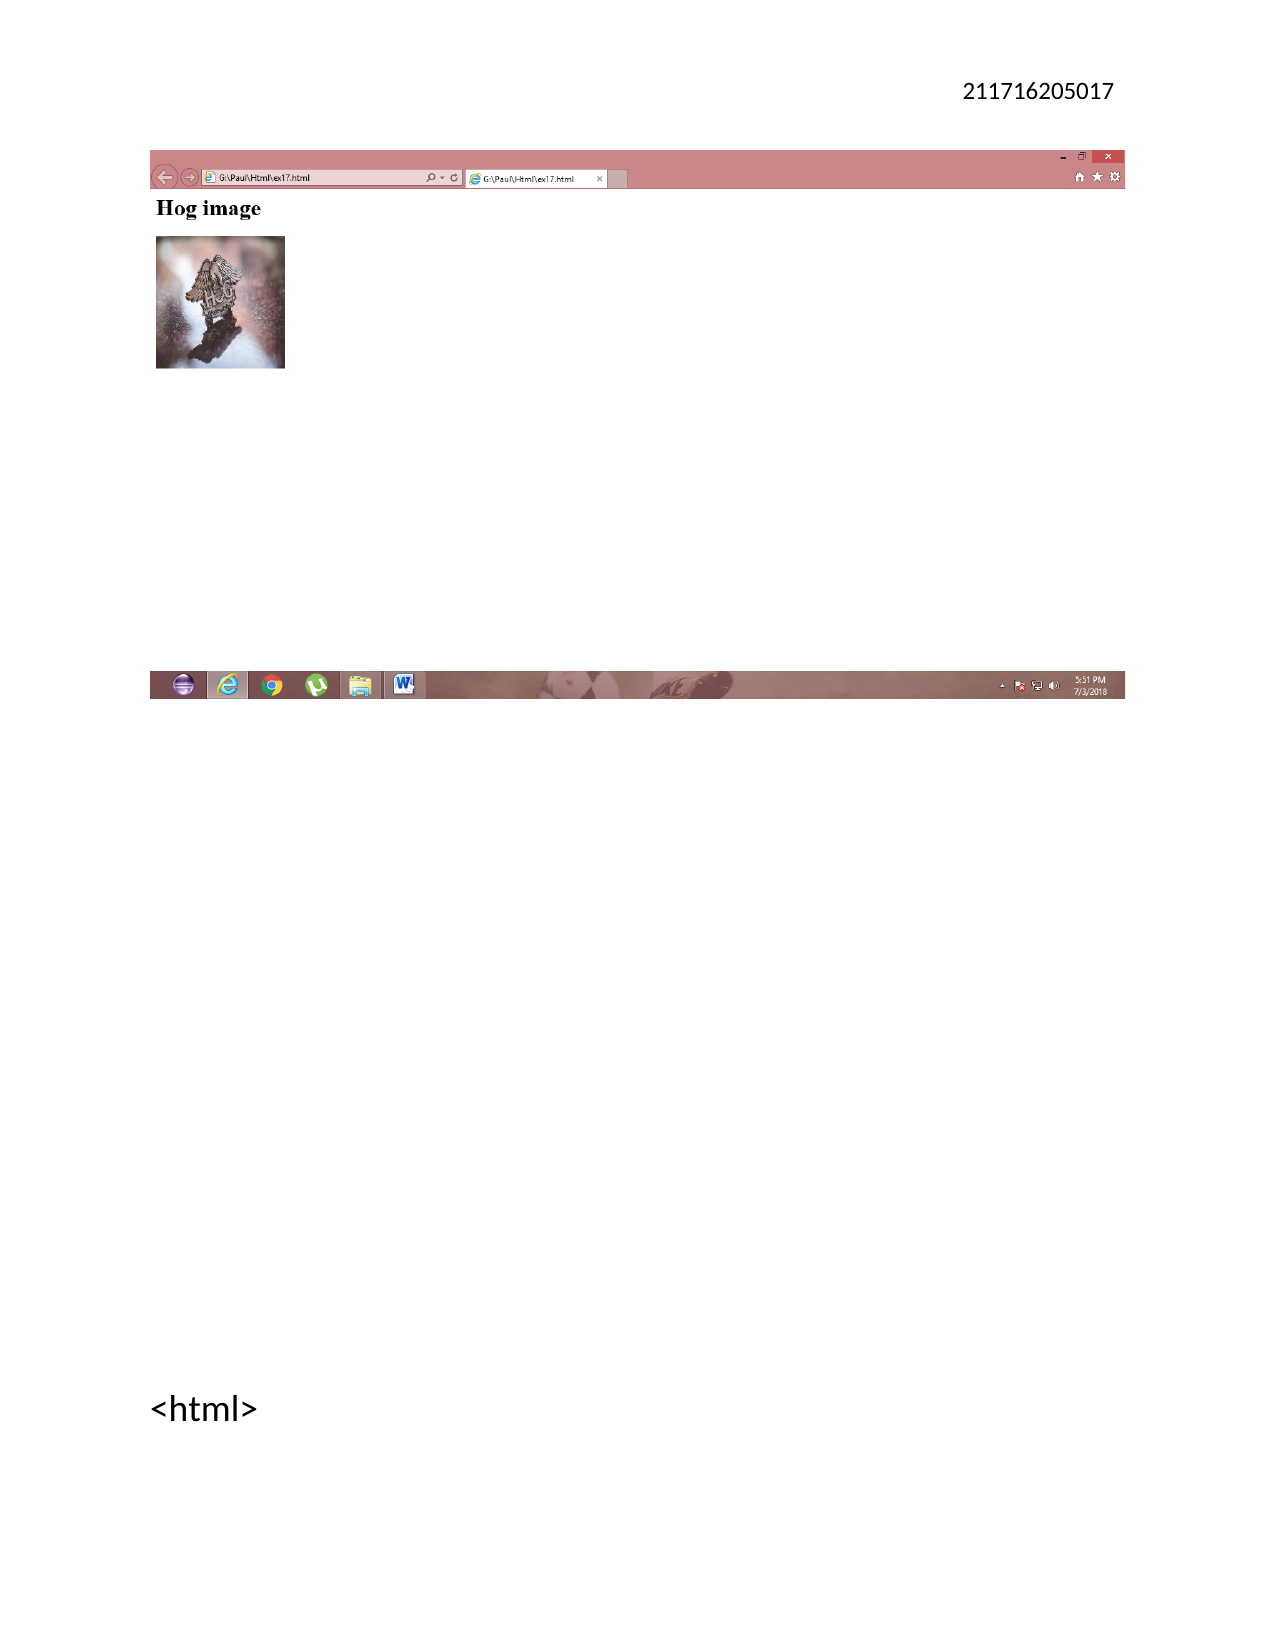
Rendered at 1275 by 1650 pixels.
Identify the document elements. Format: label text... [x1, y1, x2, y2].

picture [150, 150, 1125, 699]
text <html> [150, 1385, 1125, 1431]
